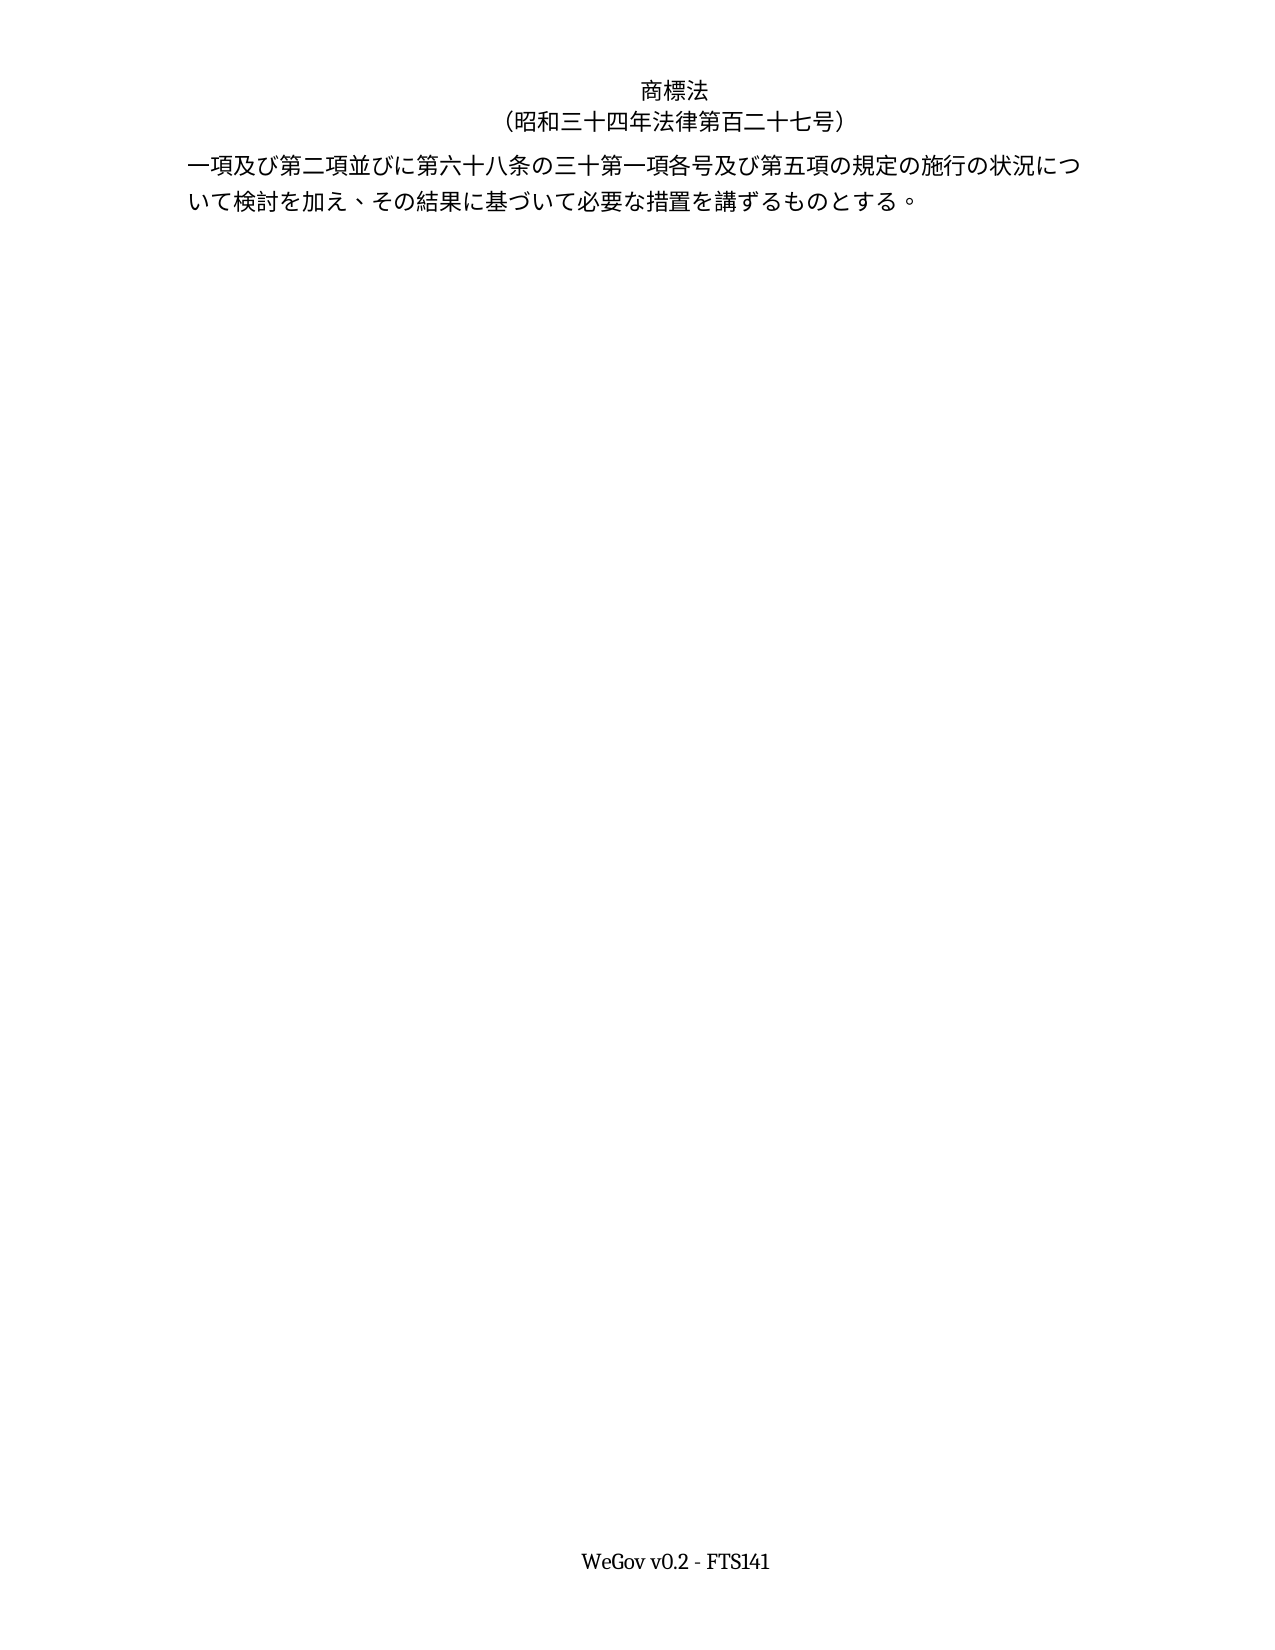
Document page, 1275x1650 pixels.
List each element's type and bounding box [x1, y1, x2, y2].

text [187, 150, 1087, 217]
